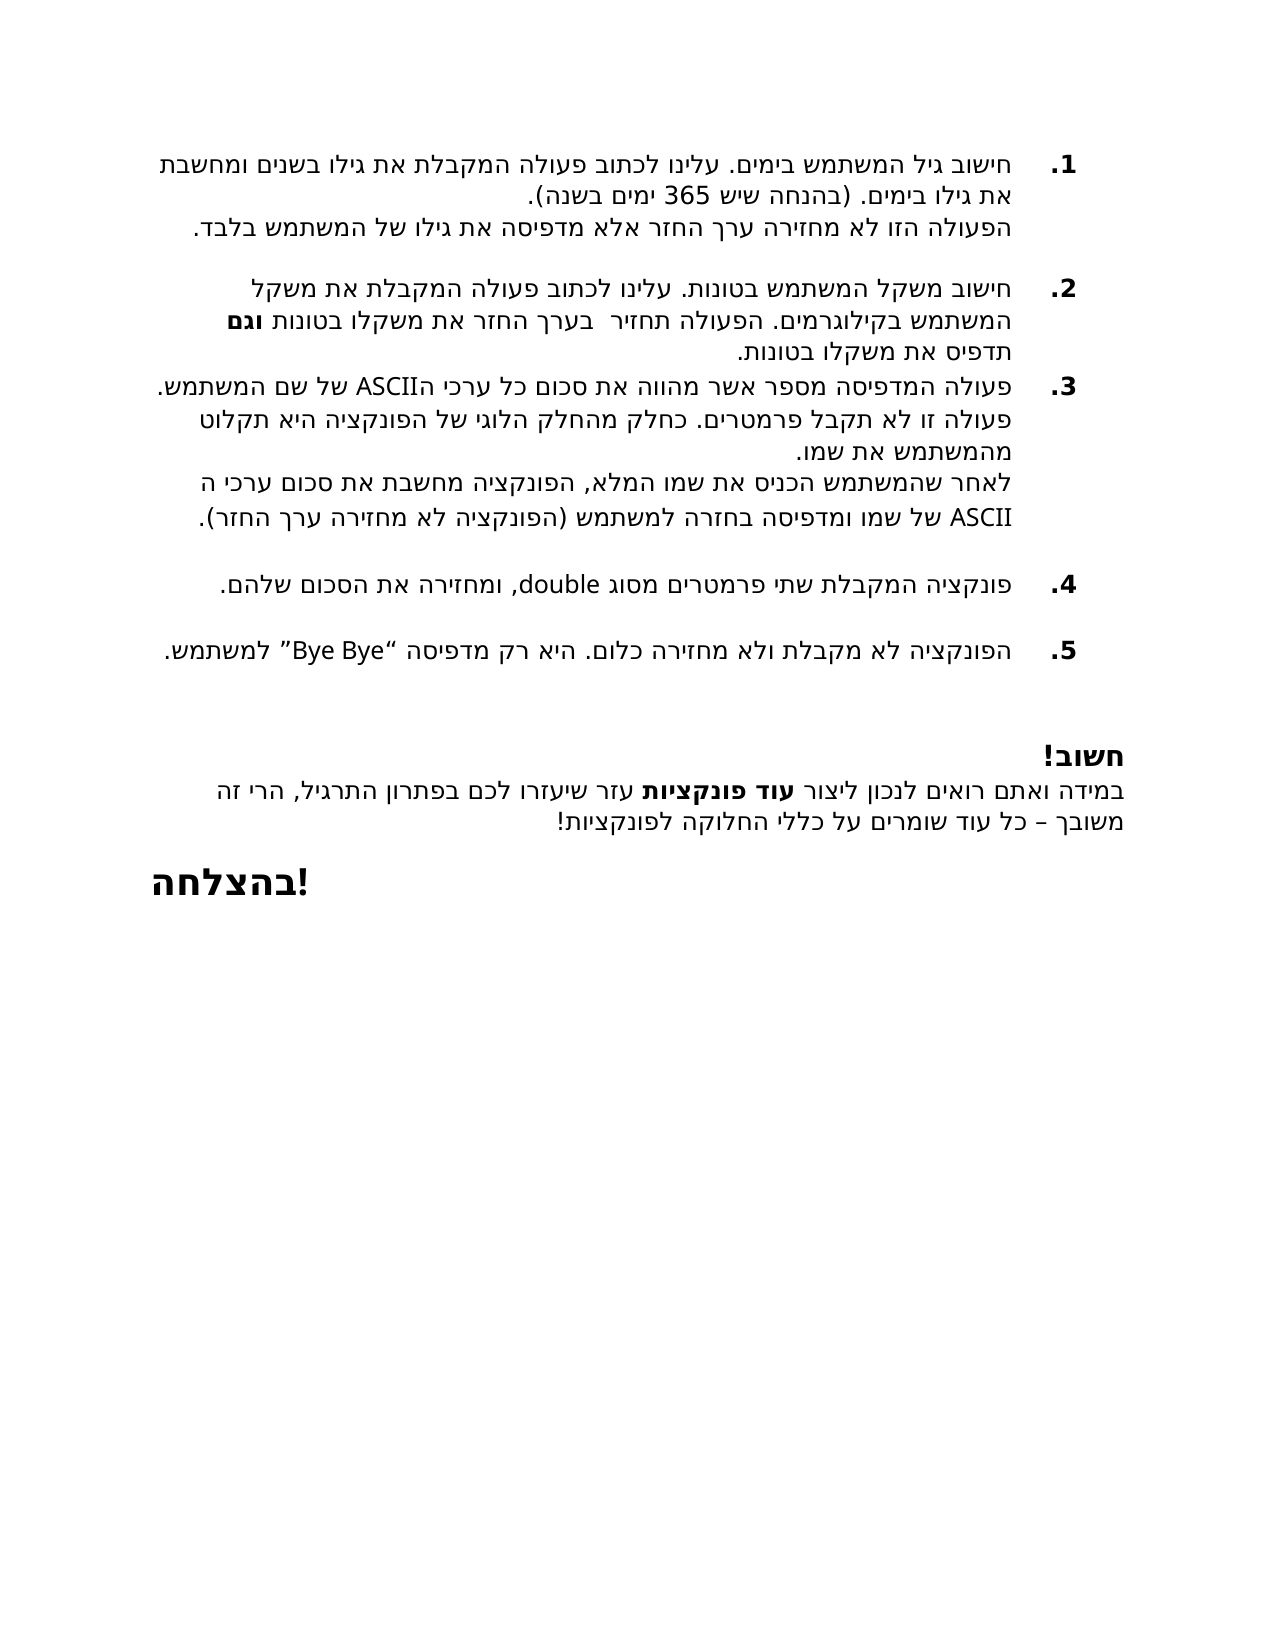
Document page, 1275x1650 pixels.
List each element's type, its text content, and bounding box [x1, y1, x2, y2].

list פעולה המדפיסה מספר אשר מהווה את סכום כל ערכי הASCII של שם המשתמש. פעולה זו לא תקבל פרמטרים. כחלק מהחלק הלוגי של הפונקציה היא תקלוט מהמשתמש את שמו. לאחר שהמשתמש הכניס את שמו המלא, הפונקציה מחשבת את סכום ערכי הASCII של שמו ומדפיסה בחזרה למשתמש (הפונקציה לא מחזירה ערך החזר). [150, 369, 1050, 564]
list חישוב משקל המשתמש בטונות. עלינו לכתוב פעולה המקבלת את משקל המשתמש בקילוגרמים. הפעולה תחזיר בערך החזר את משקלו בטונות וגם תדפיס את משקלו בטונות. [150, 274, 1050, 367]
list חישוב גיל המשתמש בימים. עלינו לכתוב פעולה המקבלת את גילו בשנים ומחשבת את גילו בימים. (בהנחה שיש 365 ימים בשנה). הפעולה הזו לא מחזירה ערך החזר אלא מדפיסה את גילו של המשתמש בלבד. [150, 150, 1050, 272]
text חשוב! במידה ואתם רואים לנכון ליצור עוד פונקציות עזר שיעזרו לכם בפתרון התרגיל, הרי זה משובך – כל עוד שומרים על כללי החלוקה לפונקציות! [150, 740, 1125, 837]
list פונקציה המקבלת שתי פרמטרים מסוג double, ומחזירה את הסכום שלהם. [150, 566, 1050, 631]
list הפונקציה לא מקבלת ולא מחזירה כלום. היא רק מדפיסה “Bye Bye” למשתמש. [150, 633, 1050, 667]
text בהצלחה! [150, 856, 1125, 907]
